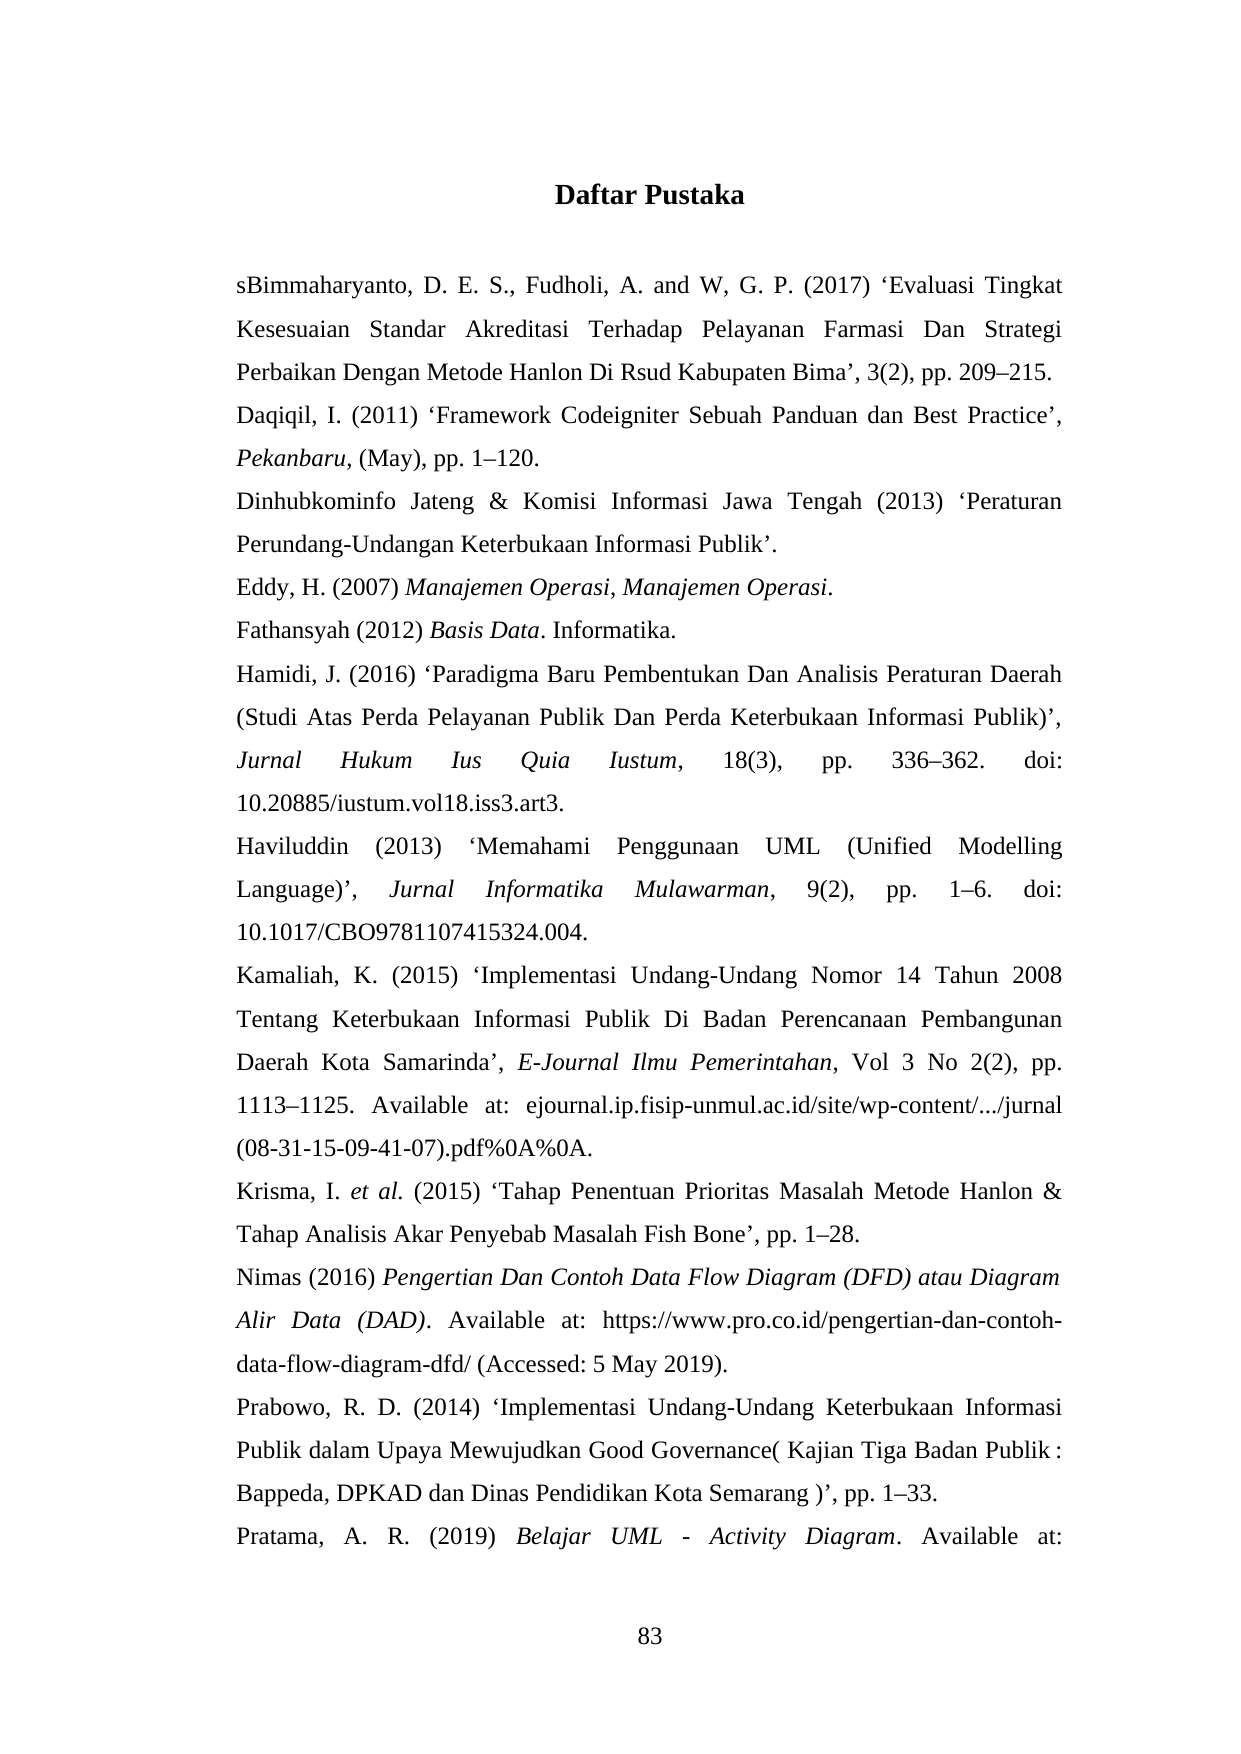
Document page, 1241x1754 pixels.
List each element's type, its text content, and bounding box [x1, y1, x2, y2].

text sBimmaharyanto, D. E. S., Fudholi, A. and W, G. P. (2017) ‘Evaluasi Tingkat Kesesuaian Standar Akreditasi Terhadap Pelayanan Farmasi Dan Strategi Perbaikan Dengan Metode Hanlon Di Rsud Kabupaten Bima’, 3(2), pp. 209–215. [236, 271, 1063, 386]
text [236, 1521, 1063, 1550]
text Haviluddin (2013) ‘Memahami Penggunaan UML (Unified Modelling Language)’, Jurnal Informatika Mulawarman, 9(2), pp. 1–6. doi: 10.1017/CBO9781107415324.004. [236, 831, 1063, 946]
text Fathansyah (2012) Basis Data. Informatika. [236, 616, 1063, 644]
text Krisma, I. et al. (2015) ‘Tahap Penentuan Prioritas Masalah Metode Hanlon & Tahap Analisis Akar Penyebab Masalah Fish Bone’, pp. 1–28. [236, 1176, 1063, 1248]
text Nimas (2016) Pengertian Dan Contoh Data Flow Diagram (DFD) atau Diagram Alir Data (DAD). Available at: https://www.pro.co.id/pengertian-dan-contoh-data-flow-diagram-dfd/ (Accessed: 5 May 2019). [236, 1262, 1063, 1377]
subtitle Daftar Pustaka [236, 177, 1063, 211]
text Dinhubkominfo Jateng & Komisi Informasi Jawa Tengah (2013) ‘Peraturan Perundang-Undangan Keterbukaan Informasi Publik’. [236, 486, 1063, 558]
text Kamaliah, K. (2015) ‘Implementasi Undang-Undang Nomor 14 Tahun 2008 Tentang Keterbukaan Informasi Publik Di Badan Perencanaan Pembangunan Daerah Kota Samarinda’, E-Journal Ilmu Pemerintahan, Vol 3 No 2(2), pp. 1113–1125. Available at: ejournal.ip.fisip-unmul.ac.id/site/wp-content/.../jurnal (08-31-15-09-41-07).pdf%0A%0A. [236, 961, 1063, 1162]
text Hamidi, J. (2016) ‘Paradigma Baru Pembentukan Dan Analisis Peraturan Daerah (Studi Atas Perda Pelayanan Publik Dan Perda Keterbukaan Informasi Publik)’, Jurnal Hukum Ius Quia Iustum, 18(3), pp. 336–362. doi: 10.20885/iustum.vol18.iss3.art3. [236, 659, 1063, 817]
text Daqiqil, I. (2011) ‘Framework Codeigniter Sebuah Panduan dan Best Practice’, Pekanbaru, (May), pp. 1–120. [236, 400, 1063, 472]
text Eddy, H. (2007) Manajemen Operasi, Manajemen Operasi. [236, 572, 1063, 601]
text Prabowo, R. D. (2014) ‘Implementasi Undang-Undang Keterbukaan Informasi Publik dalam Upaya Mewujudkan Good Governance( Kajian Tiga Badan Publik : Bappeda, DPKAD dan Dinas Pendidikan Kota Semarang )’, pp. 1–33. [236, 1392, 1063, 1507]
